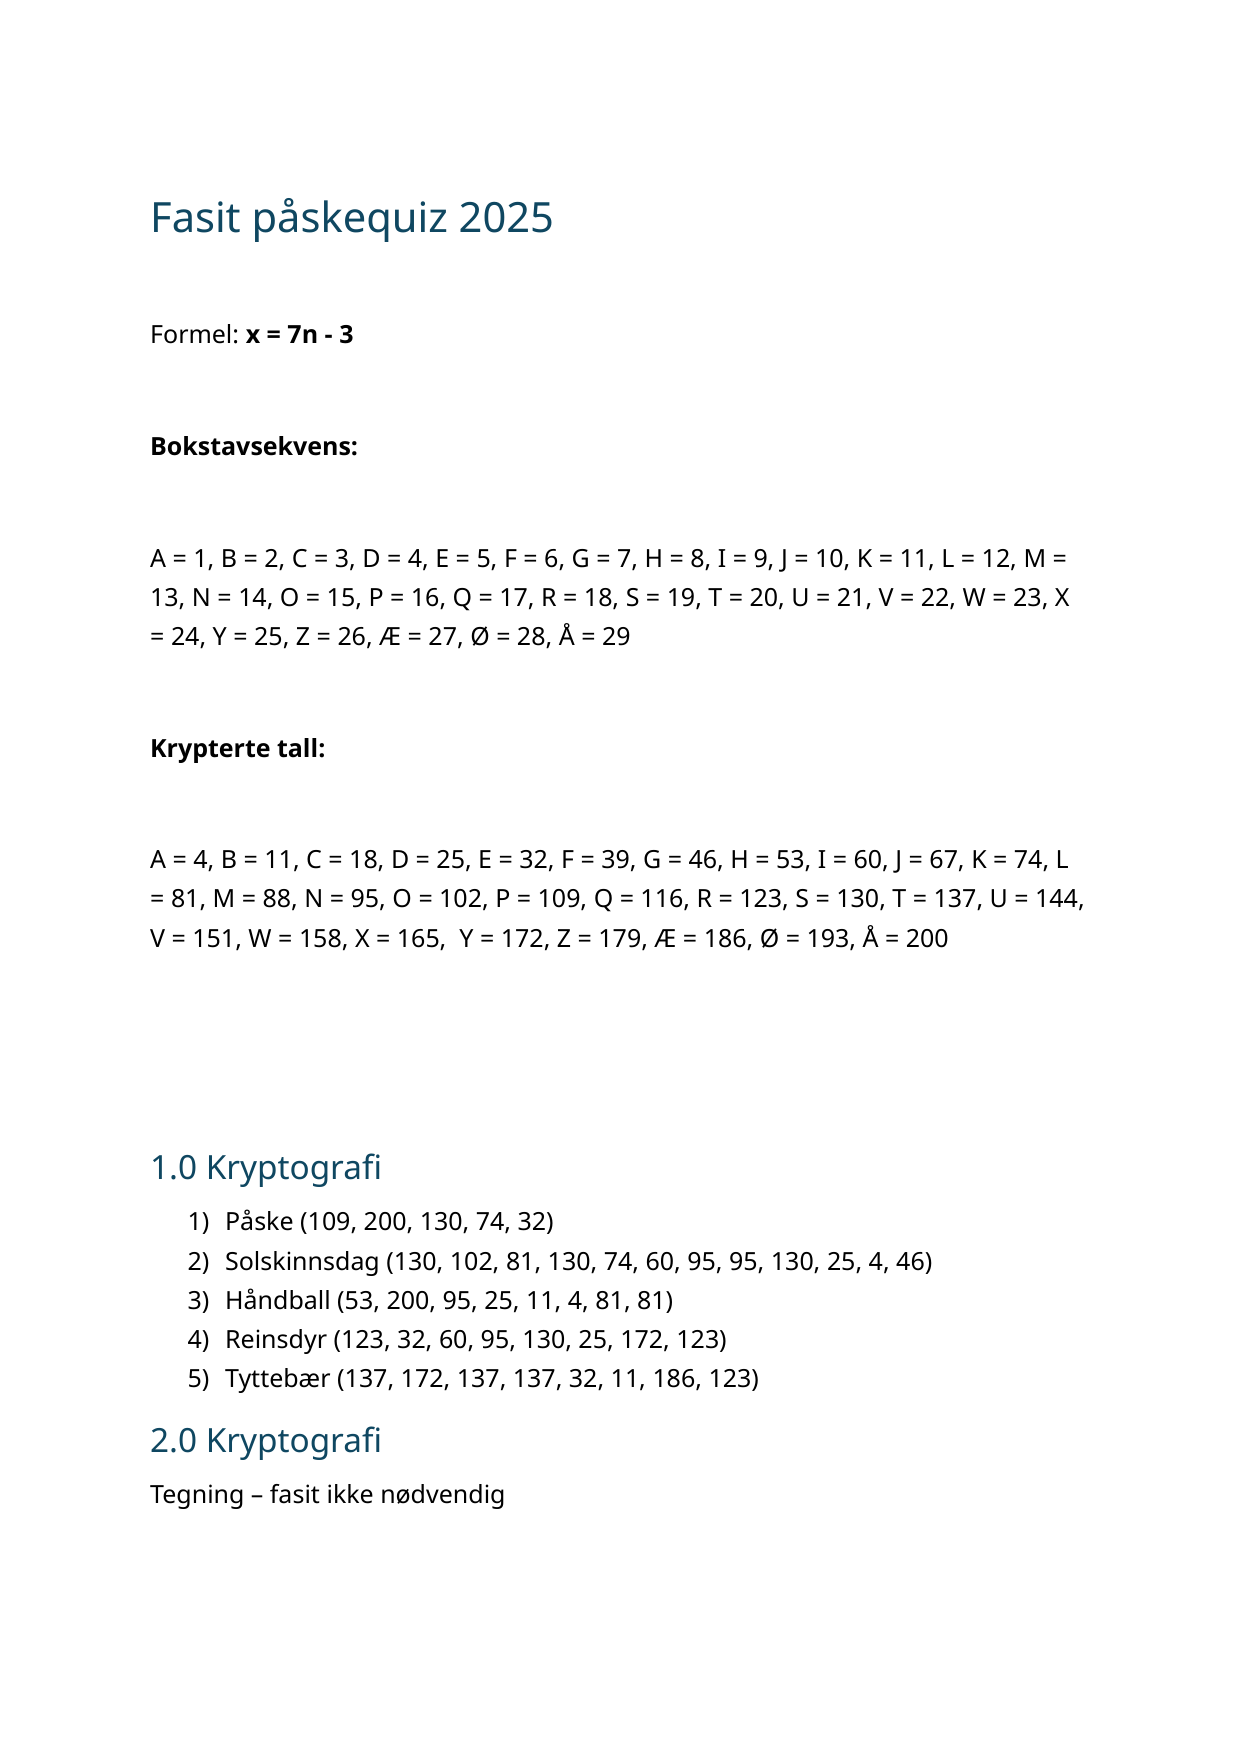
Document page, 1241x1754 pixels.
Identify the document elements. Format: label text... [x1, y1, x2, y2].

list Tyttebær (137, 172, 137, 137, 32, 11, 186, 123) [187, 1361, 1090, 1395]
text Krypterte tall: [150, 730, 1090, 764]
subtitle 1.0 Kryptografi [150, 1143, 1090, 1189]
text Bokstavsekvens: [150, 428, 1090, 463]
text Formel: x = 7n - 3 [150, 317, 1090, 351]
list Solskinnsdag (130, 102, 81, 130, 74, 60, 95, 95, 130, 25, 4, 46) [187, 1243, 1090, 1277]
subtitle 2.0 Kryptografi [150, 1417, 1090, 1462]
list Reinsdyr (123, 32, 60, 95, 130, 25, 172, 123) [187, 1322, 1090, 1356]
text A = 4, B = 11, C = 18, D = 25, E = 32, F = 39, G = 46, H = 53, I = 60, J = 67, K = 74, L = 81, M = 88, N = 95, O = 102, P = 109, Q = 116, R = 123, S = 130, T = 137, U = 144, V = 151, W = 158, X = 165, Y = 172, Z = 179, Æ = 186, Ø = 193, Å = 200 [150, 842, 1090, 954]
list Håndball (53, 200, 95, 25, 11, 4, 81, 81) [187, 1282, 1090, 1316]
subtitle Fasit påskequiz 2025 [150, 187, 1090, 244]
text Tegning – fasit ikke nødvendig [150, 1477, 1090, 1511]
text A = 1, B = 2, C = 3, D = 4, E = 5, F = 6, G = 7, H = 8, I = 9, J = 10, K = 11, L = 12, M = 13, N = 14, O = 15, P = 16, Q = 17, R = 18, S = 19, T = 20, U = 21, V = 22, W = 23, X = 24, Y = 25, Z = 26, Æ = 27, Ø = 28, Å = 29 [150, 540, 1090, 653]
list Påske (109, 200, 130, 74, 32) [187, 1204, 1090, 1238]
